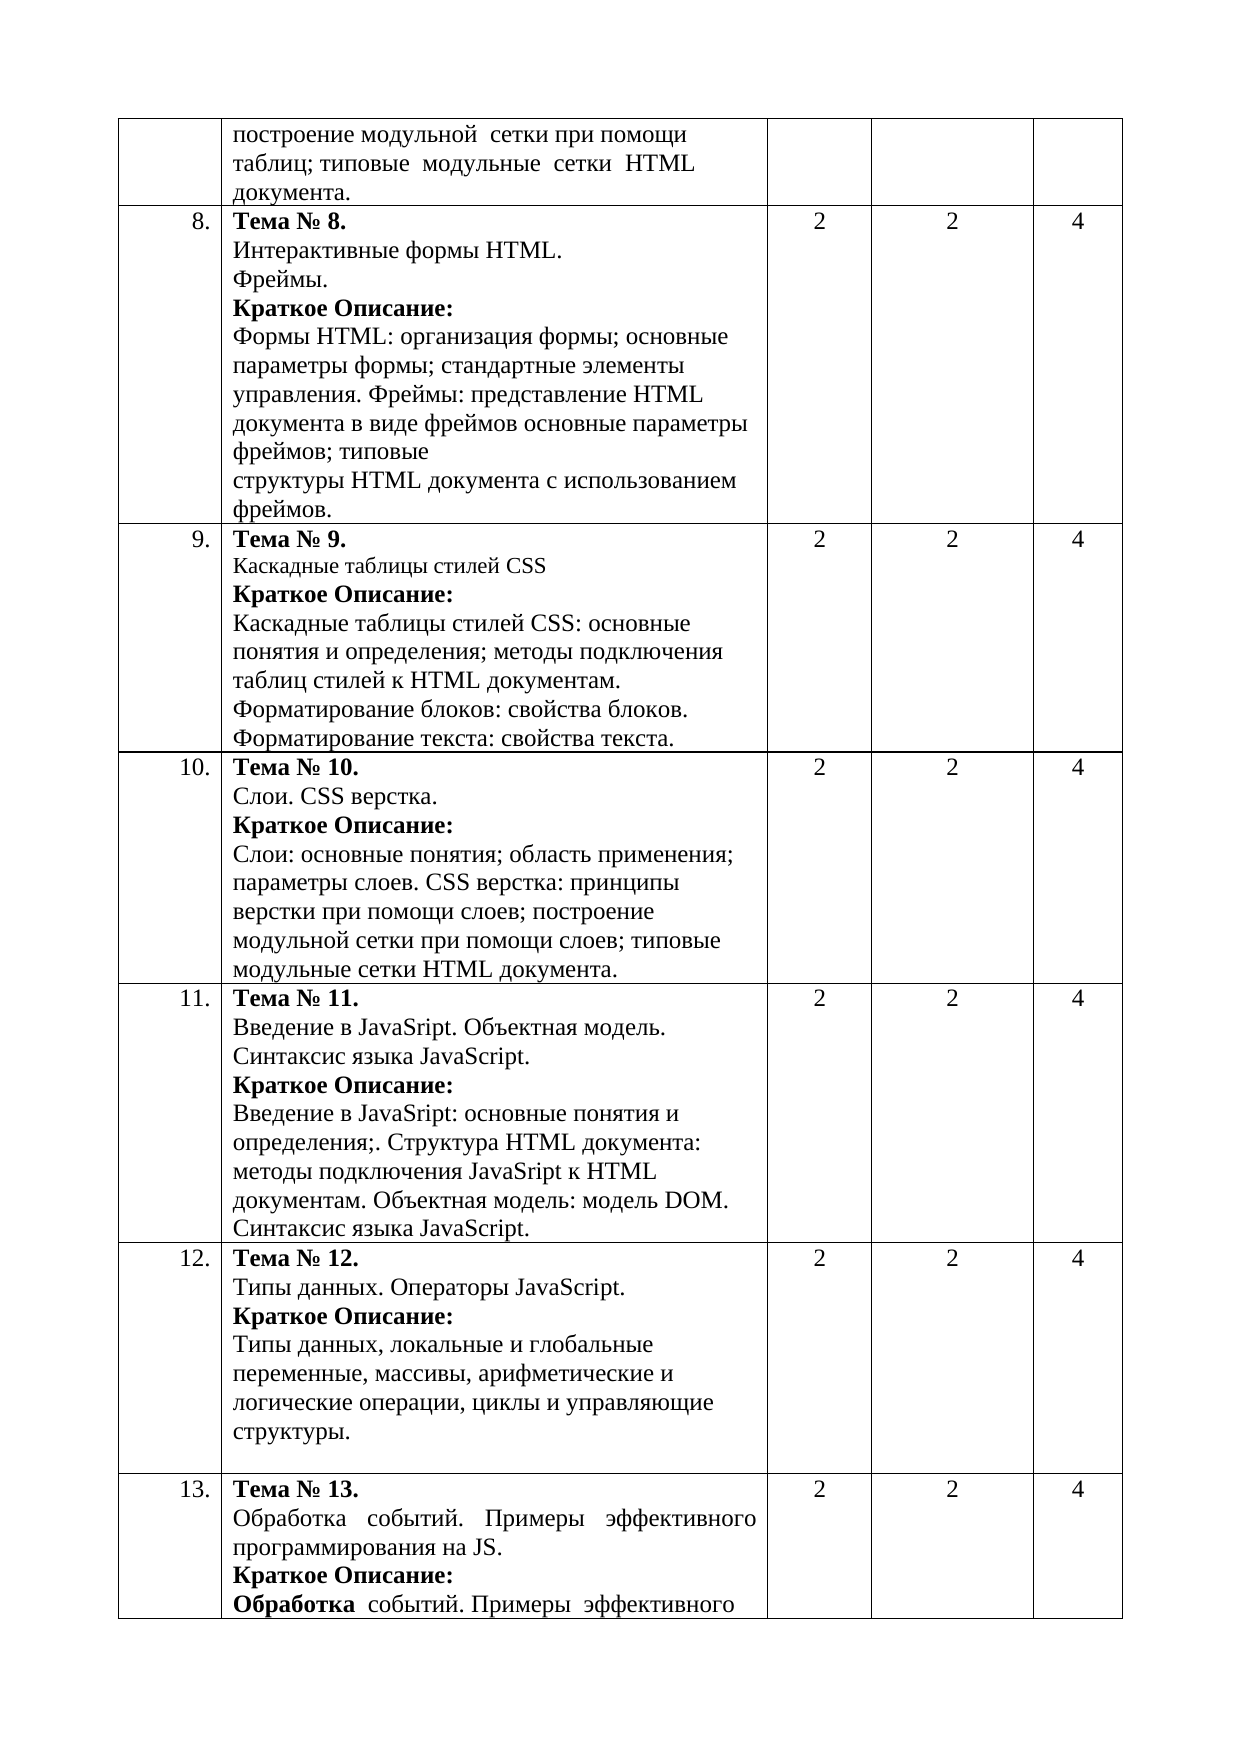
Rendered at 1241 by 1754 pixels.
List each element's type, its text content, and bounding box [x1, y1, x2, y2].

table_cell 2 [768, 1243, 871, 1473]
table_cell 4 [1034, 1474, 1122, 1618]
table_cell 11. [119, 984, 221, 1242]
table_cell Тема № 11. Введение в JavaSript. Объектная модель. Синтаксис языка JavaScript. Краткое Описание: Введение в JavaSript: основные понятия и определения;. Структура HTML документа: методы подключения JavaSript к HTML документам. Объектная модель: модель DOM. Синтаксис языка JavaScript. [222, 984, 767, 1242]
table_cell 12. [119, 1243, 221, 1473]
table_cell 4 [1034, 1243, 1122, 1473]
table_cell 10. [119, 753, 221, 982]
table_cell 2 [768, 119, 871, 205]
table_cell 4 [1034, 119, 1122, 205]
table_cell 2 [768, 524, 871, 751]
table_cell 2 [872, 984, 1033, 1242]
table_cell 2 [872, 1243, 1033, 1473]
table_cell 2 [872, 206, 1033, 523]
table_cell 2 [768, 753, 871, 982]
table_cell 2 [768, 206, 871, 523]
table_cell 4 [1034, 753, 1122, 982]
table_cell 8. [119, 206, 221, 523]
table_cell 4 [1034, 984, 1122, 1242]
table_cell 4 [1034, 206, 1122, 523]
table_cell 13. [119, 1474, 221, 1618]
table_cell Тема № 12. Типы данных. Операторы JavaScript. Краткое Описание: Типы данных, локальные и глобальные переменные, массивы, арифметические и логические операции, циклы и управляющие структуры. [222, 1243, 767, 1473]
table_cell Тема № 10. Слои. CSS верстка. Краткое Описание: Слои: основные понятия; область применения; параметры слоев. CSS верстка: принципы верстки при помощи слоев; построение модульной сетки при помощи слоев; типовые модульные сетки HTML документа. [222, 753, 767, 982]
table_cell 4 [1034, 524, 1122, 751]
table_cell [222, 119, 767, 205]
table_cell 2 [872, 524, 1033, 751]
table_cell 2 [872, 1474, 1033, 1618]
table_cell 2 [872, 119, 1033, 205]
table_cell 2 [768, 1474, 871, 1618]
table_cell 7. [119, 119, 221, 205]
table_cell Тема № 8. Интерактивные формы HTML. Фреймы. Краткое Описание: Формы HTML: организация формы; основные параметры формы; стандартные элементы управления. Фреймы: представление HTML документа в виде фреймов основные параметры фреймов; типовые структуры HTML документа с использованием фреймов. [222, 206, 767, 523]
table_cell Тема № 9. Каскадные таблицы стилей CSS Краткое Описание: Каскадные таблицы стилей CSS: основные понятия и определения; методы подключения таблиц стилей к HTML документам. Форматирование блоков: свойства блоков. Форматирование текста: свойства текста. [222, 524, 767, 751]
table_cell 2 [768, 984, 871, 1242]
table_cell 2 [872, 753, 1033, 982]
table_cell 9. [119, 524, 221, 751]
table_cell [222, 1474, 767, 1618]
